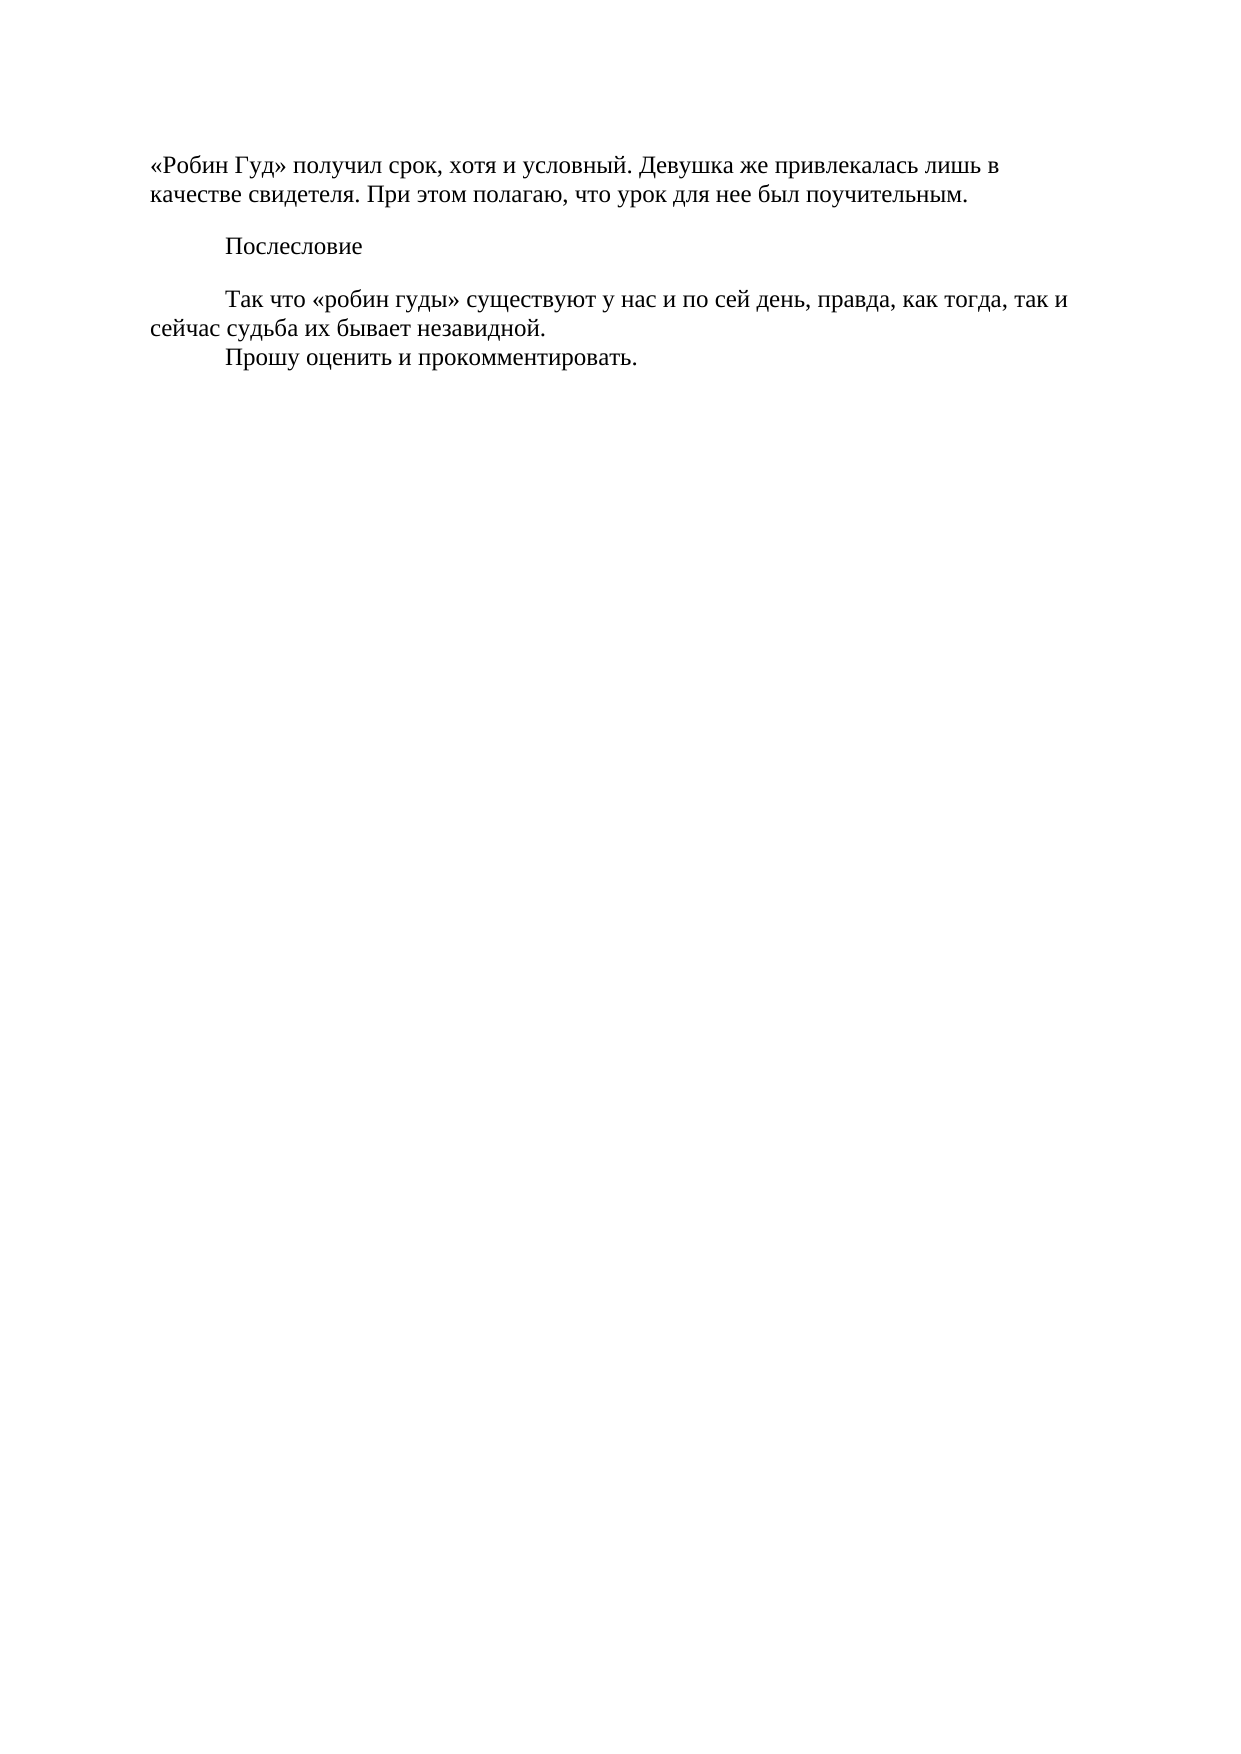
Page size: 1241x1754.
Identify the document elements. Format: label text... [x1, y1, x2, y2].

text Прошу оценить и прокомментировать. [150, 342, 1090, 370]
text Так что «робин гуды» существуют у нас и по сей день, правда, как тогда, так и сейчас судьба их бывает незавидной. [150, 284, 1090, 342]
text Послесловие [150, 231, 1090, 260]
